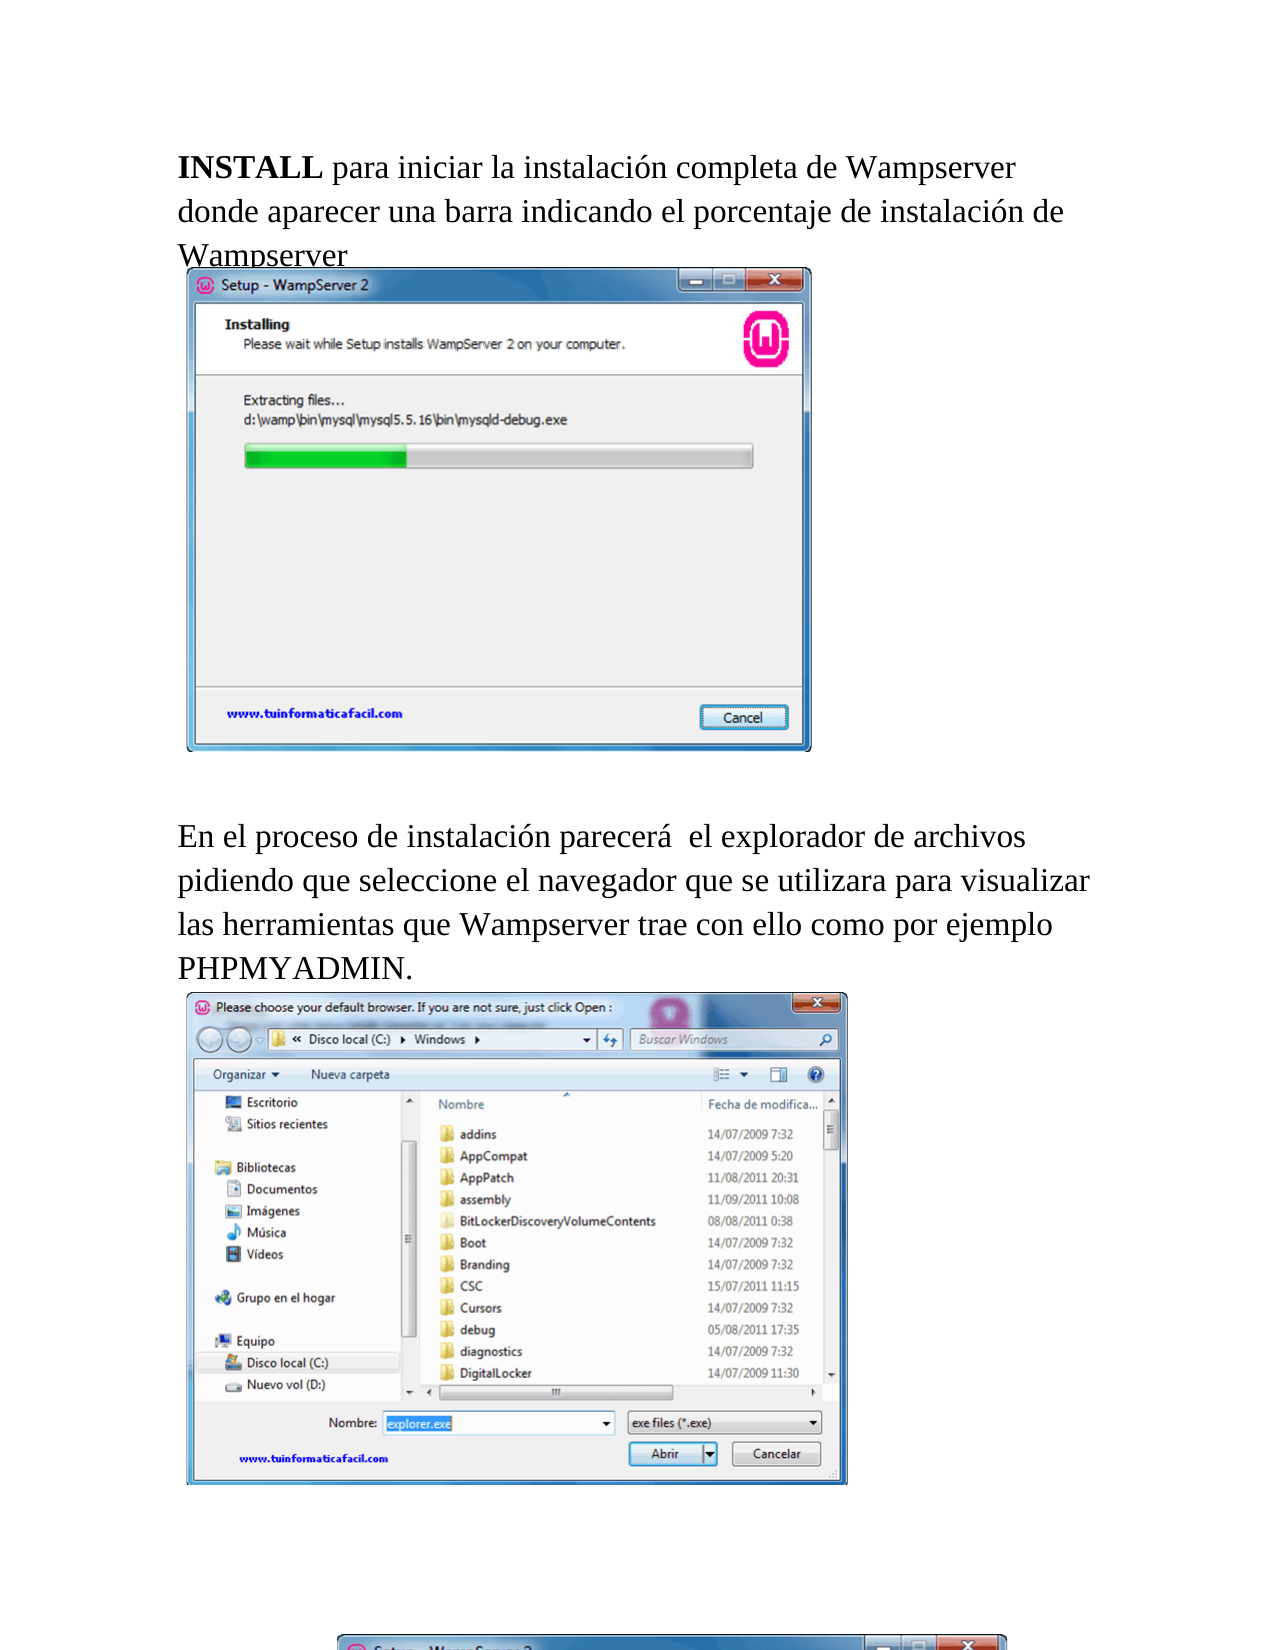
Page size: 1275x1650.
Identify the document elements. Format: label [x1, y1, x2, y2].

picture [337, 1634, 1008, 1650]
text [177, 816, 1098, 1471]
picture [186, 992, 848, 1485]
text [177, 148, 1098, 791]
picture [186, 267, 812, 752]
